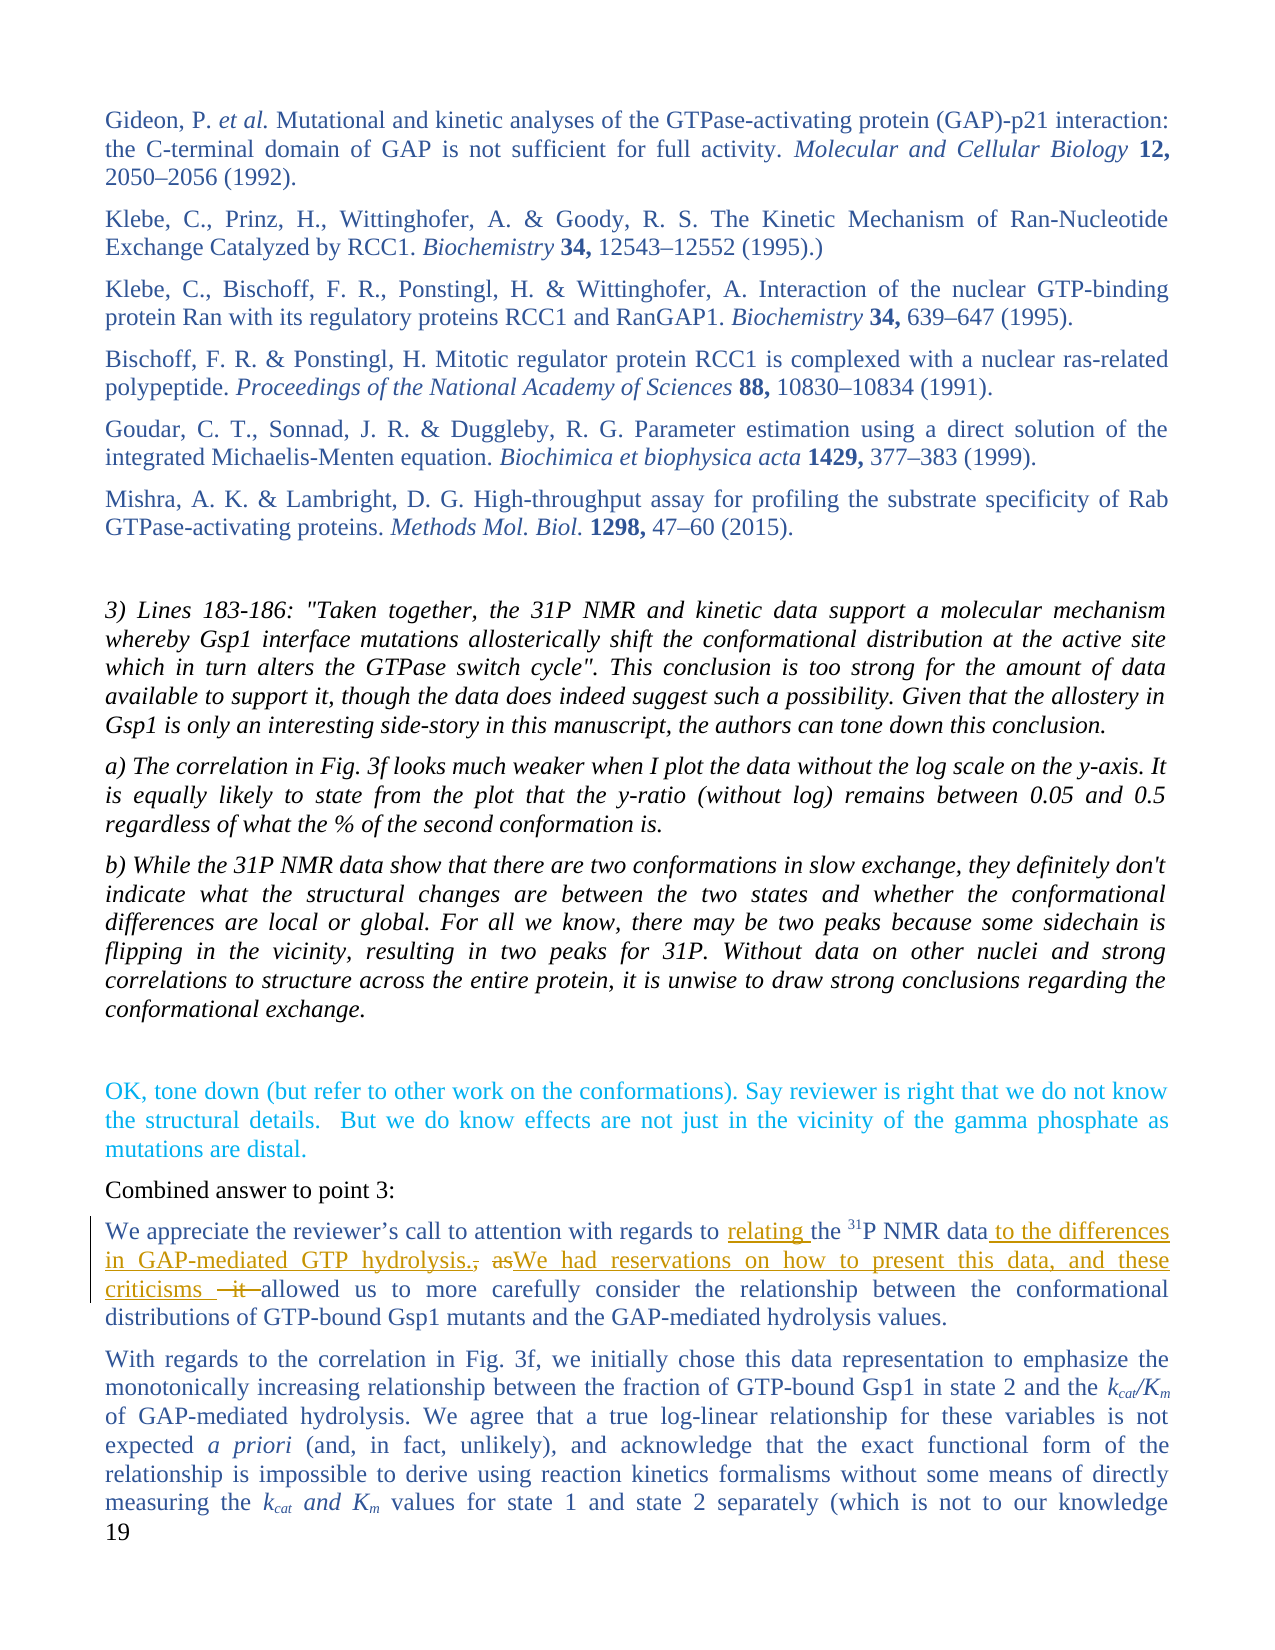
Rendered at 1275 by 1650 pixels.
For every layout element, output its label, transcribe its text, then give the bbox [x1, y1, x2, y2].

text Goudar, C. T., Sonnad, J. R. & Duggleby, R. G. Parameter estimation using a direct solution of the integrated Michaelis-Menten equation. Biochimica et biophysica acta 1429, 377–383 (1999). [105, 414, 1170, 471]
text Gideon, P. et al. Mutational and kinetic analyses of the GTPase-activating protein (GAP)-p21 interaction: the C-terminal domain of GAP is not sufficient for full activity. Molecular and Cellular Biology 12, 2050–2056 (1992). [105, 162, 1170, 191]
text Klebe, C., Prinz, H., Wittinghofer, A. & Goody, R. S. The Kinetic Mechanism of Ran-Nucleotide Exchange Catalyzed by RCC1. Biochemistry 34, 12543–12552 (1995).) [105, 232, 1170, 261]
text Mishra, A. K. & Lambright, D. G. High-throughput assay for profiling the substrate specificity of Rab GTPase-activating proteins. Methods Mol. Biol. 1298, 47–60 (2015). [105, 484, 1170, 541]
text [105, 1344, 1170, 1516]
text OK, tone down (but refer to other work on the conformations). Say reviewer is right that we do not know the structural details. But we do know effects are not just in the vicinity of the gamma phosphate as mutations are distal. [105, 1076, 1170, 1162]
text 3) Lines 183-186: "Taken together, the 31P NMR and kinetic data support a molecular mechanism whereby Gsp1 interface mutations allosterically shift the conformational distribution at the active site which in turn alters the GTPase switch cycle". This conclusion is too strong for the amount of data available to support it, though the data does indeed suggest such a possibility. Given that the allostery in Gsp1 is only an interesting side-story in this manuscript, the authors can tone down this conclusion. [105, 595, 1170, 739]
text We appreciate the reviewer’s call to attention with regards to the 31P NMR data allowed us to more carefully consider the relationship between the conformational distributions of GTP-bound Gsp1 mutants and the GAP-mediated hydrolysis values. [105, 1216, 1170, 1331]
text b) While the 31P NMR data show that there are two conformations in slow exchange, they definitely don't indicate what the structural changes are between the two states and whether the conformational differences are local or global. For all we know, there may be two peaks because some sidechain is flipping in the vicinity, resulting in two peaks for 31P. Without data on other nuclei and strong correlations to structure across the entire protein, it is unwise to draw strong conclusions regarding the conformational exchange. [105, 850, 1170, 1022]
text Combined answer to point 3: [105, 1175, 1170, 1204]
text a) The correlation in Fig. 3f looks much weaker when I plot the data without the log scale on the y-axis. It is equally likely to state from the plot that the y-ratio (without log) remains between 0.05 and 0.5 regardless of what the % of the second conformation is. [663, 751, 1170, 837]
text Bischoff, F. R. & Ponstingl, H. Mitotic regulator protein RCC1 is complexed with a nuclear ras-related polypeptide. Proceedings of the National Academy of Sciences 88, 10830–10834 (1991). [105, 344, 1170, 401]
text Klebe, C., Bischoff, F. R., Ponstingl, H. & Wittinghofer, A. Interaction of the nuclear GTP-binding protein Ran with its regulatory proteins RCC1 and RanGAP1. Biochemistry 34, 639–647 (1995). [105, 302, 1170, 331]
